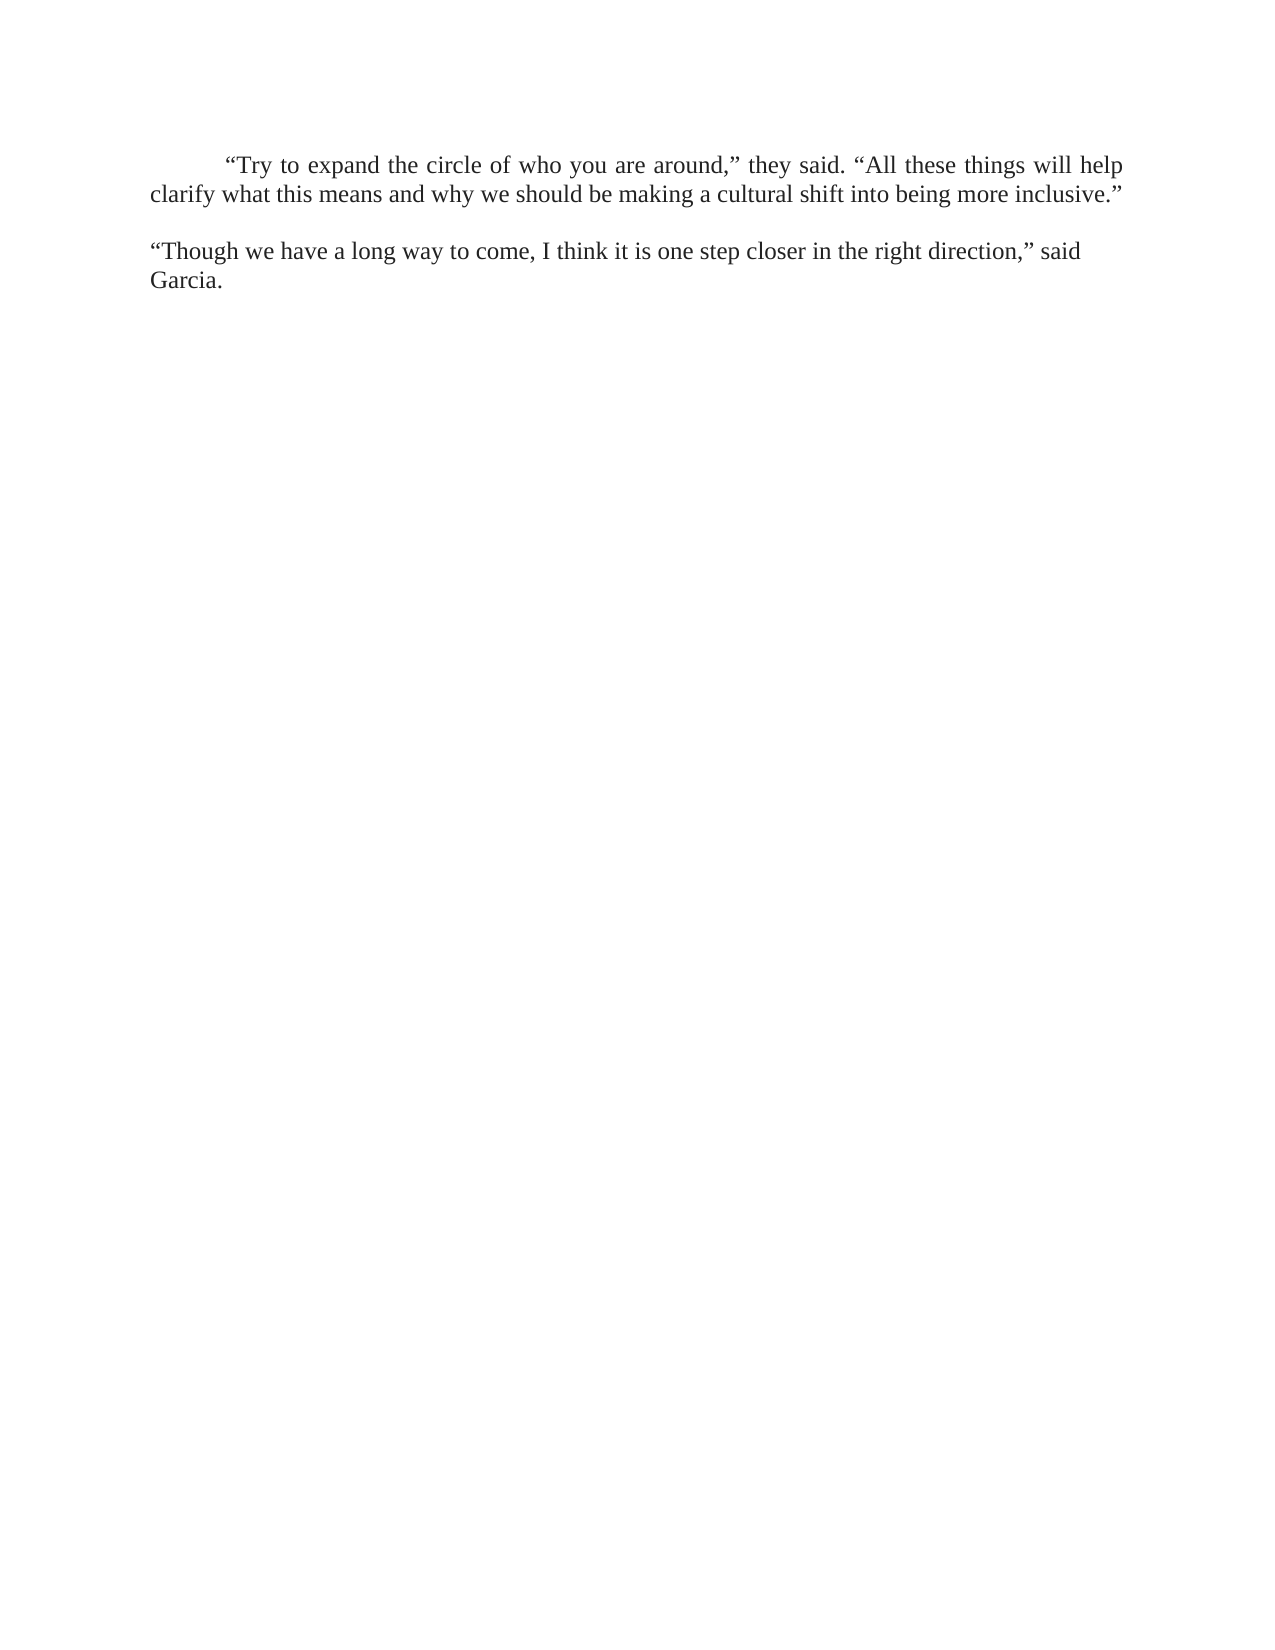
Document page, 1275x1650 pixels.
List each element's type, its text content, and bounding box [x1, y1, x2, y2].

text “Try to expand the circle of who you are around,” they said. “All these things will help clarify what this means and why we should be making a cultural shift into being more inclusive.” [150, 150, 1125, 207]
text “Though we have a long way to come, I think it is one step closer in the right direction,” said Garcia. [223, 236, 1125, 294]
